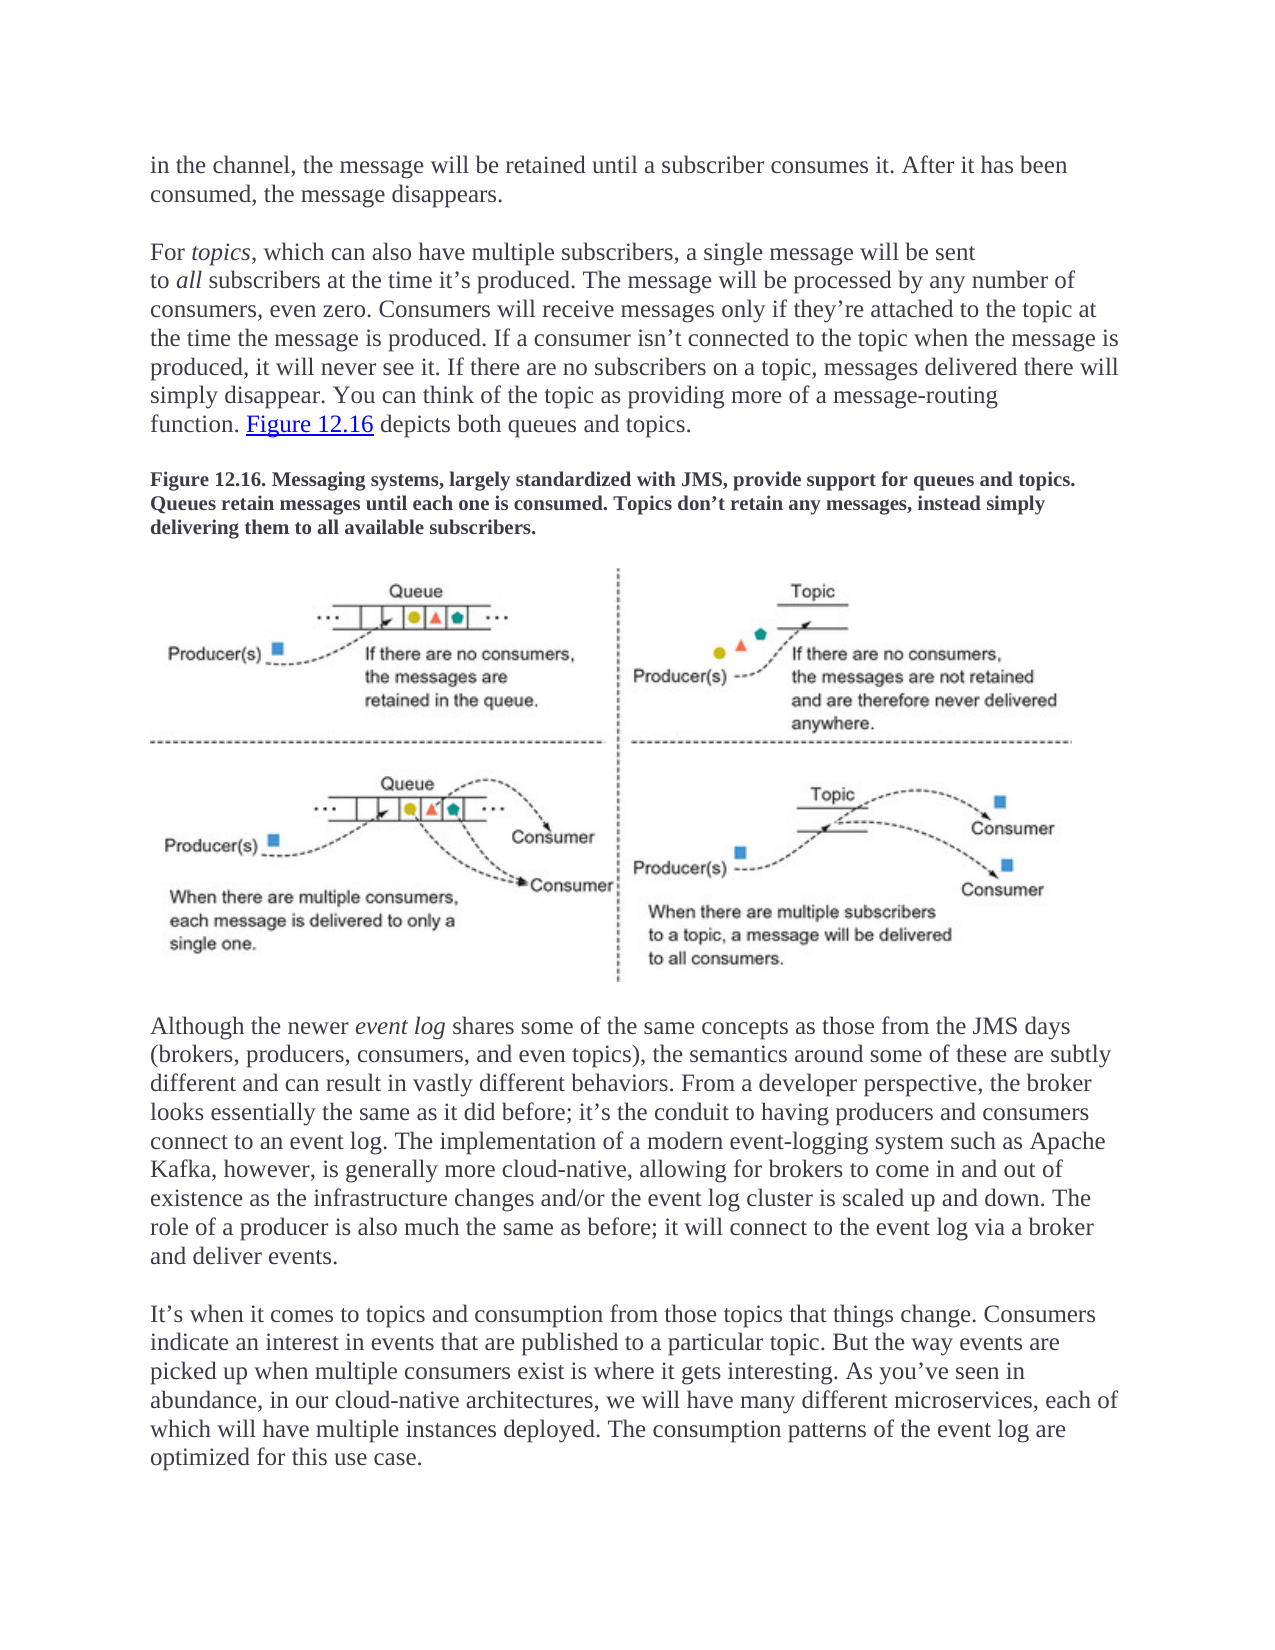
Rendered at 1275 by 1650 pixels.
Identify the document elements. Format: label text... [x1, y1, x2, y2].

text Figure 12.16. Messaging systems, largely standardized with JMS, provide support for queues and topics. Queues retain messages until each one is consumed. Topics don’t retain any messages, instead simply delivering them to all available subscribers. [150, 467, 1125, 539]
text For topics, which can also have multiple subscribers, a single message will be sent to all subscribers at the time it’s produced. The message will be processed by any number of consumers, even zero. Consumers will receive messages only if they’re attached to the topic at the time the message is produced. If a consumer isn’t connected to the topic when the message is produced, it will never see it. If there are no subscribers on a topic, messages delivered there will simply disappear. You can think of the topic as providing more of a message-routing function. Figure 12.16 depicts both queues and topics. [150, 237, 1125, 438]
text Although the newer event log shares some of the same concepts as those from the JMS days (brokers, producers, consumers, and even topics), the semantics around some of these are subtly different and can result in vastly different behaviors. From a developer perspective, the broker looks essentially the same as it did before; it’s the conduit to having producers and consumers connect to an event log. The implementation of a modern event-logging system such as Apache Kafka, however, is generally more cloud-native, allowing for brokers to come in and out of existence as the infrastructure changes and/or the event log cluster is scaled up and down. The role of a producer is also much the same as before; it will connect to the event log via a broker and deliver events. [150, 1011, 1125, 1269]
text It’s when it comes to topics and consumption from those topics that things change. Consumers indicate an interest in events that are published to a particular topic. But the way events are picked up when multiple consumers exist is where it gets interesting. As you’ve seen in abundance, in our cloud-native architectures, we will have many different microservices, each of which will have multiple instances deployed. The consumption patterns of the event log are optimized for this use case. [150, 1299, 1125, 1471]
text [150, 150, 1125, 207]
picture [150, 568, 1072, 982]
